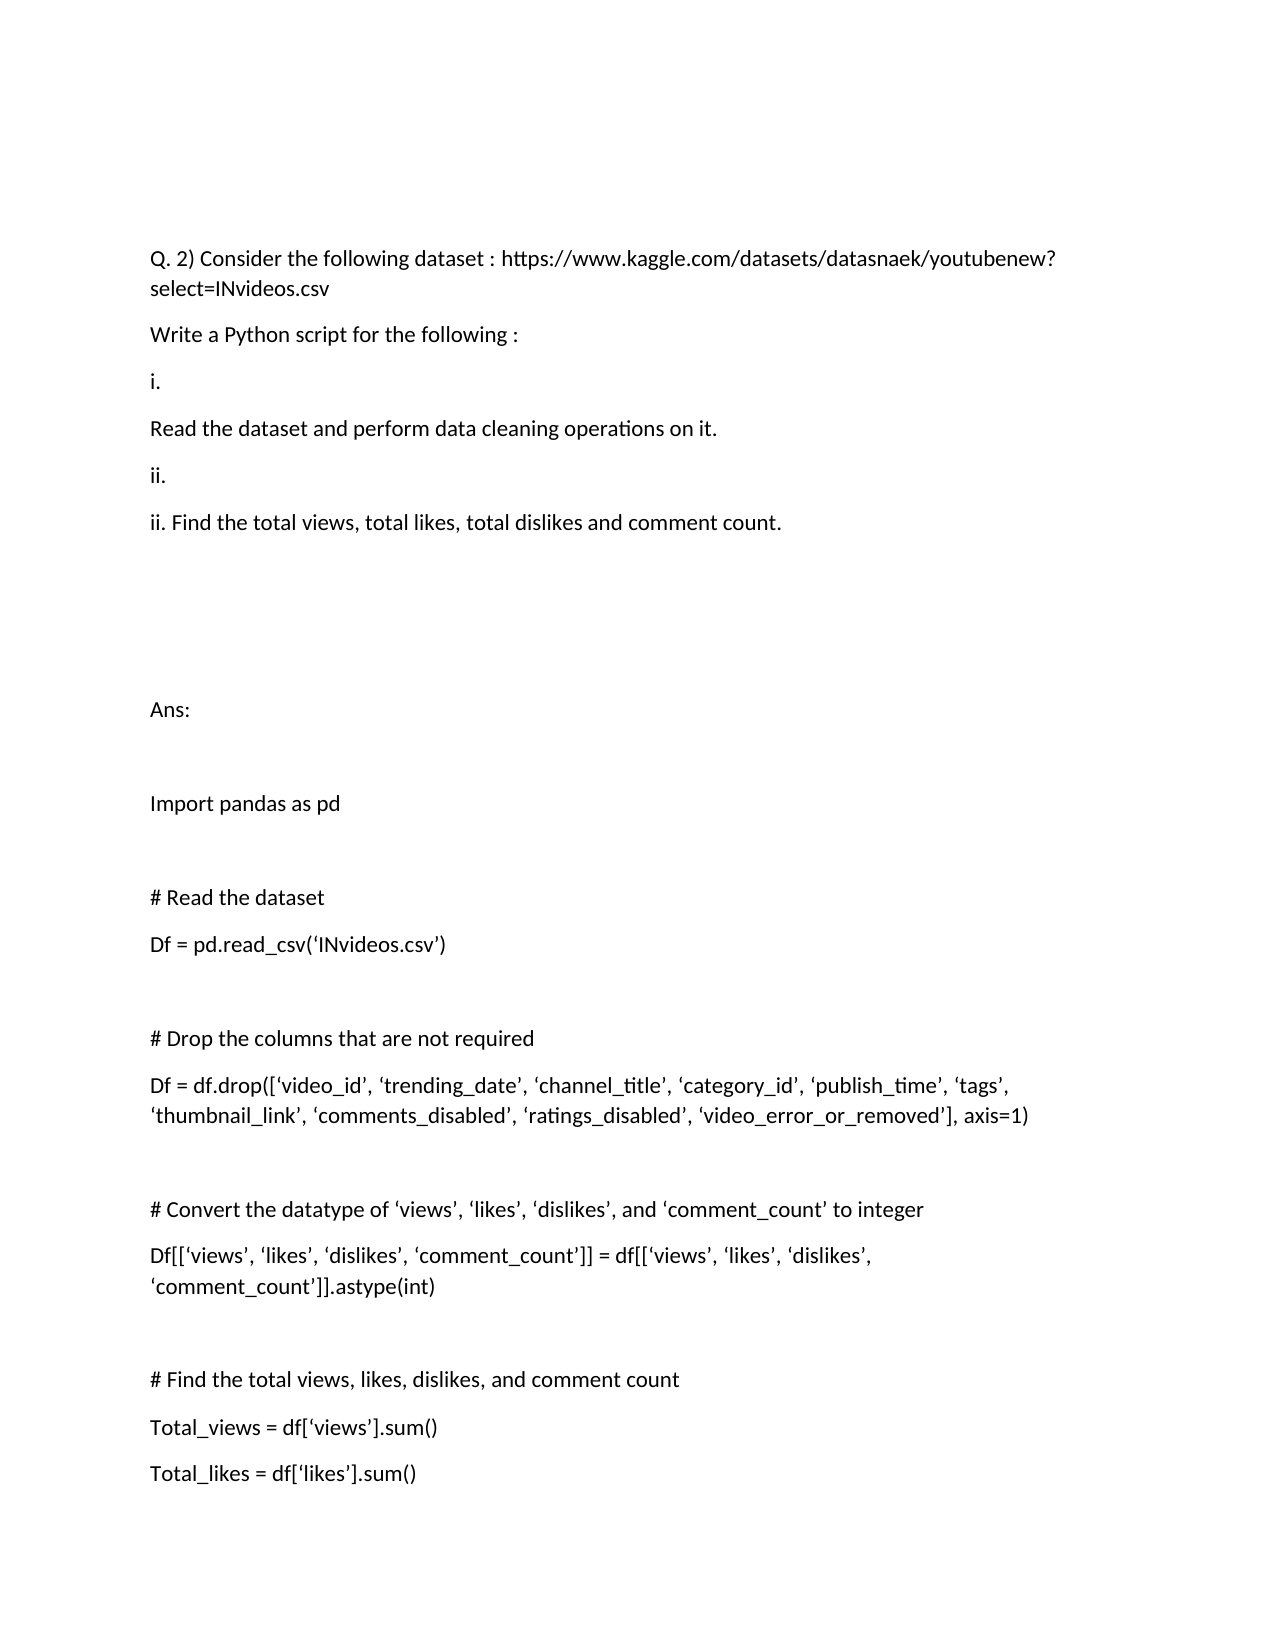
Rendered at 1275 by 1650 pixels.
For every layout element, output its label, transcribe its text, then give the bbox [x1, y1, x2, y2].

text Ans: [150, 695, 1137, 723]
text ii. Find the total views, total likes, total dislikes and comment count. [150, 508, 1137, 536]
text Write a Python script for the following : [150, 321, 1137, 349]
text Df = df.drop([‘video_id’, ‘trending_date’, ‘channel_title’, ‘category_id’, ‘publish_time’, ‘tags’, [150, 1071, 1137, 1099]
text ‘comment_count’]].astype(int) [150, 1272, 1137, 1300]
text # Find the total views, likes, dislikes, and comment count [150, 1366, 1137, 1393]
text ‘thumbnail_link’, ‘comments_disabled’, ‘ratings_disabled’, ‘video_error_or_removed’], axis=1) [150, 1101, 1137, 1129]
text Q. 2) Consider the following dataset : https://www.kaggle.com/datasets/datasnaek/youtubenew?select=INvideos.csv [150, 244, 1137, 302]
text Import pandas as pd [150, 789, 1137, 817]
text i. [150, 367, 1137, 396]
text # Convert the datatype of ‘views’, ‘likes’, ‘dislikes’, and ‘comment_count’ to integer Df[[‘views’, ‘likes’, ‘dislikes’, ‘comment_count’]] = df[[‘views’, ‘likes’, ‘dislikes’, [150, 1176, 928, 1269]
text # Drop the columns that are not required [150, 1024, 1137, 1052]
text Total_views = df[‘views’].sum() Total_likes = df[‘likes’].sum() [150, 1413, 441, 1487]
text Read the dataset and perform data cleaning operations on it. ii. [150, 414, 721, 489]
text Df = pd.read_csv(‘INvideos.csv’) [150, 930, 1137, 958]
text # Read the dataset [150, 883, 1137, 911]
